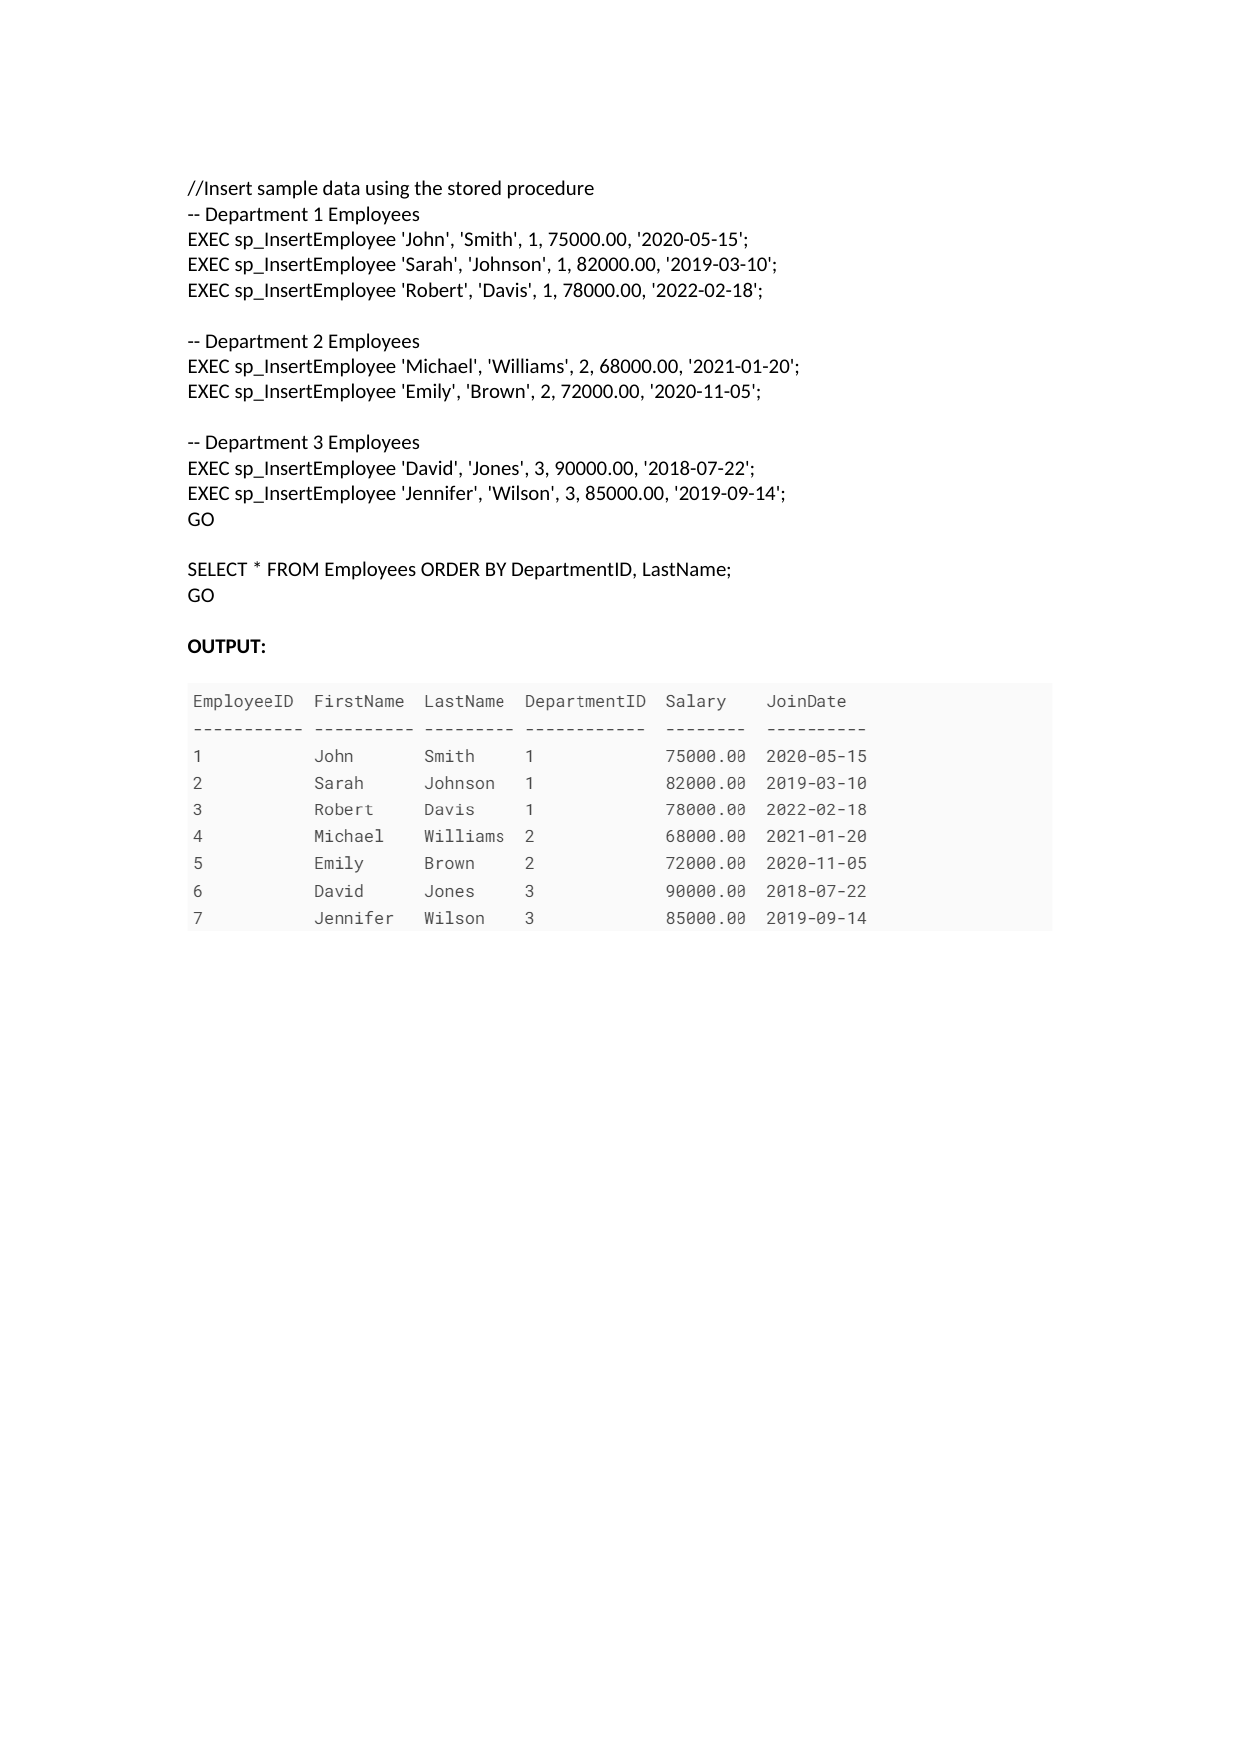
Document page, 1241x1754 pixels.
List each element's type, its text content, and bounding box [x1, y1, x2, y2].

text EXEC sp_InsertEmployee 'Jennifer', 'Wilson', 3, 85000.00, '2019-09-14'; [187, 480, 1053, 506]
text -- Department 3 Employees [187, 429, 1053, 455]
picture [187, 683, 1053, 931]
text SELECT * FROM Employees ORDER BY DepartmentID, LastName; [187, 557, 1053, 582]
text GO [187, 506, 1053, 531]
text EXEC sp_InsertEmployee 'Robert', 'Davis', 1, 78000.00, '2022-02-18'; [187, 277, 1053, 302]
text EXEC sp_InsertEmployee 'David', 'Jones', 3, 90000.00, '2018-07-22'; [187, 455, 1053, 480]
text EXEC sp_InsertEmployee 'John', 'Smith', 1, 75000.00, '2020-05-15'; [187, 226, 1053, 252]
text EXEC sp_InsertEmployee 'Michael', 'Williams', 2, 68000.00, '2021-01-20'; [187, 353, 1053, 379]
text EXEC sp_InsertEmployee 'Emily', 'Brown', 2, 72000.00, '2020-11-05'; [187, 379, 1053, 404]
text GO [187, 582, 1053, 607]
text -- Department 2 Employees [187, 328, 1053, 353]
text EXEC sp_InsertEmployee 'Sarah', 'Johnson', 1, 82000.00, '2019-03-10'; [187, 252, 1053, 277]
text -- Department 1 Employees [187, 201, 1053, 226]
text OUTPUT: [187, 633, 1053, 658]
text //Insert sample data using the stored procedure [187, 175, 1053, 201]
